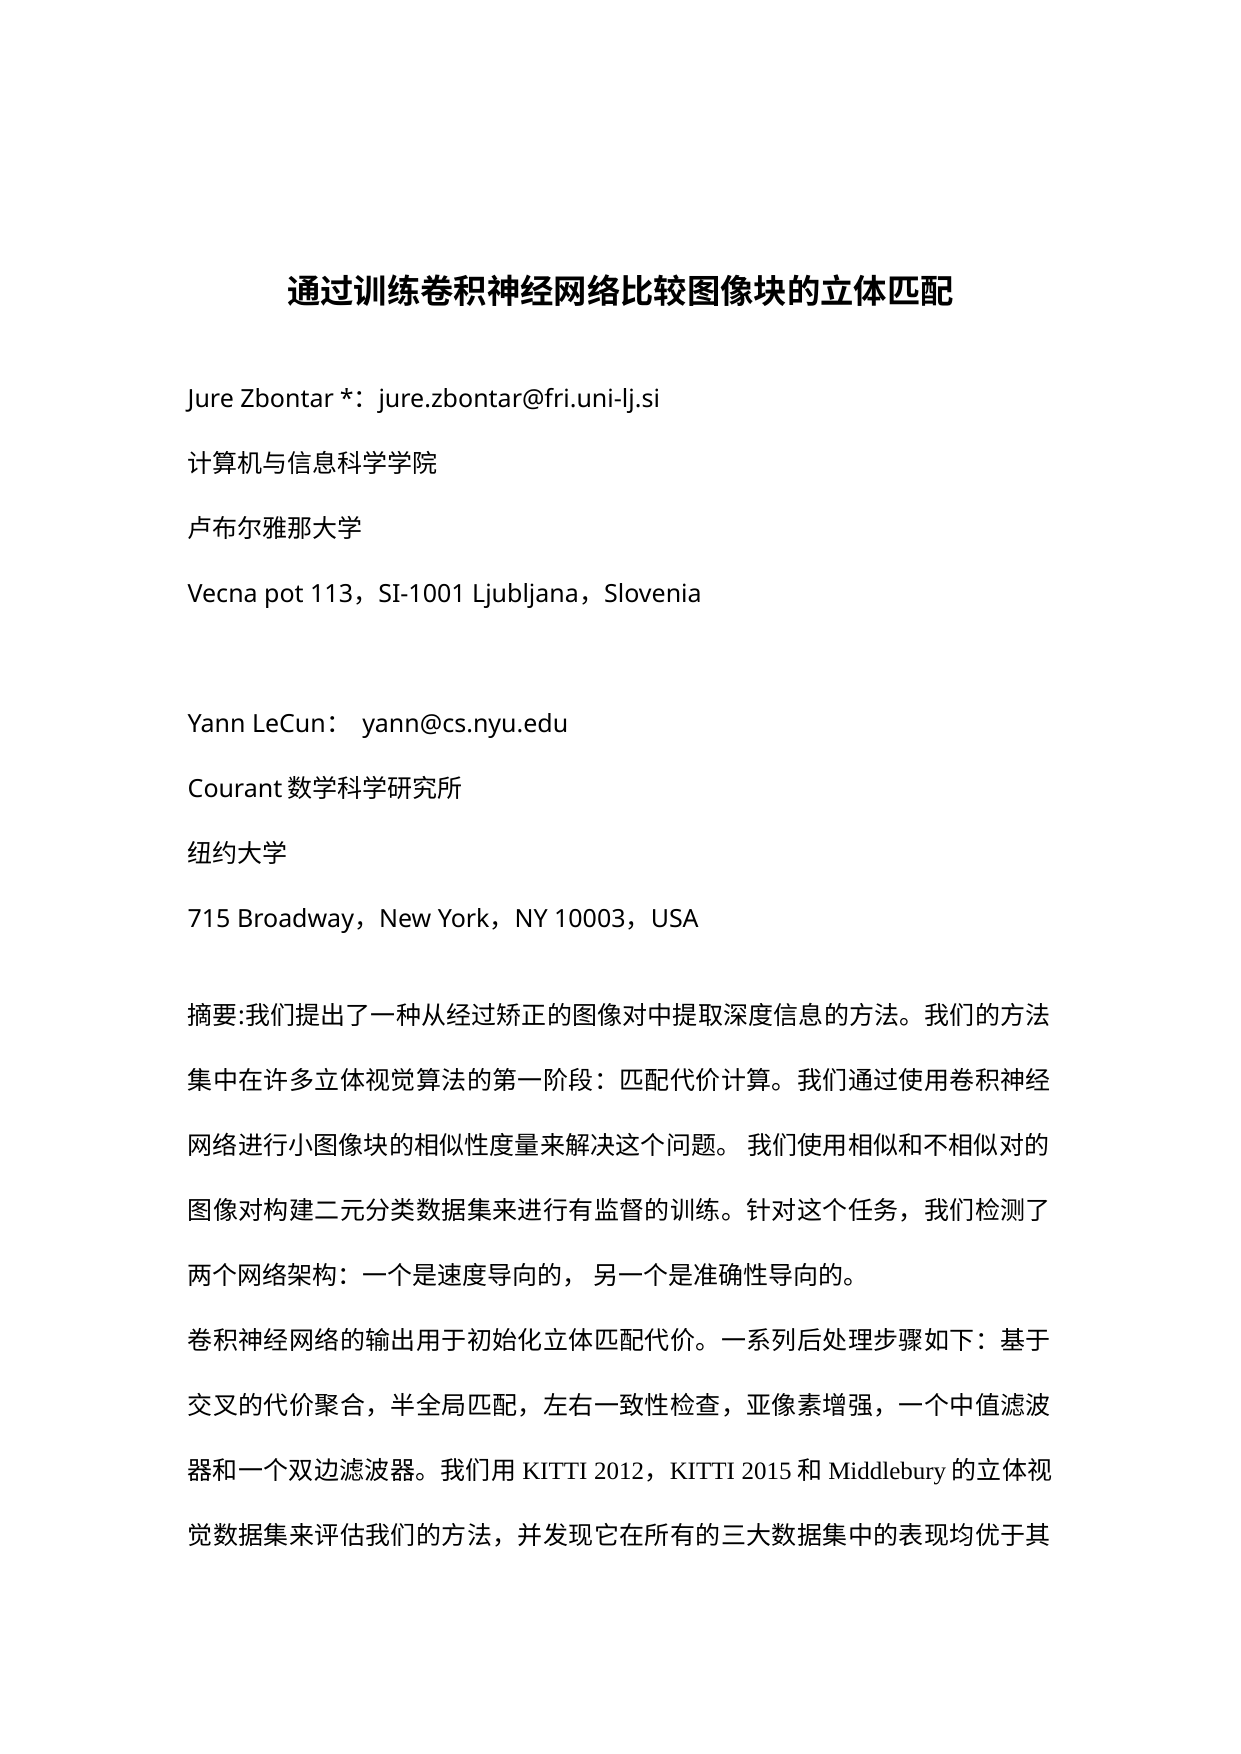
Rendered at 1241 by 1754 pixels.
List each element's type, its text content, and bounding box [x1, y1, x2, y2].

text 计算机与信息科学学院 [187, 429, 1053, 494]
text 715 Broadway，New York，NY 10003，USA [187, 884, 1053, 949]
text 卢布尔雅那大学 [187, 494, 1053, 559]
title 通过训练卷积神经网络比较图像块的立体匹配 [187, 257, 1053, 322]
text Vecna pot 113，SI-1001 Ljubljana，Slovenia [187, 559, 1053, 624]
text 摘要:我们提出了一种从经过矫正的图像对中提取深度信息的方法。我们的方法集中在许多立体视觉算法的第一阶段：匹配代价计算。我们通过使用卷积神经网络进行小图像块的相似性度量来解决这个问题。 我们使用相似和不相似对的图像对构建二元分类数据集来进行有监督的训练。针对这个任务，我们检测了两个网络架构：一个是速度导向的， 另一个是准确性导向的。 [187, 981, 1053, 1306]
text Yann LeCun： yann@cs.nyu.edu [187, 689, 1053, 754]
text 纽约大学 [187, 819, 1053, 884]
text Courant数学科学研究所 [187, 754, 1053, 819]
text Jure Zbontar *：jure.zbontar@fri.uni-lj.si [187, 364, 1053, 429]
